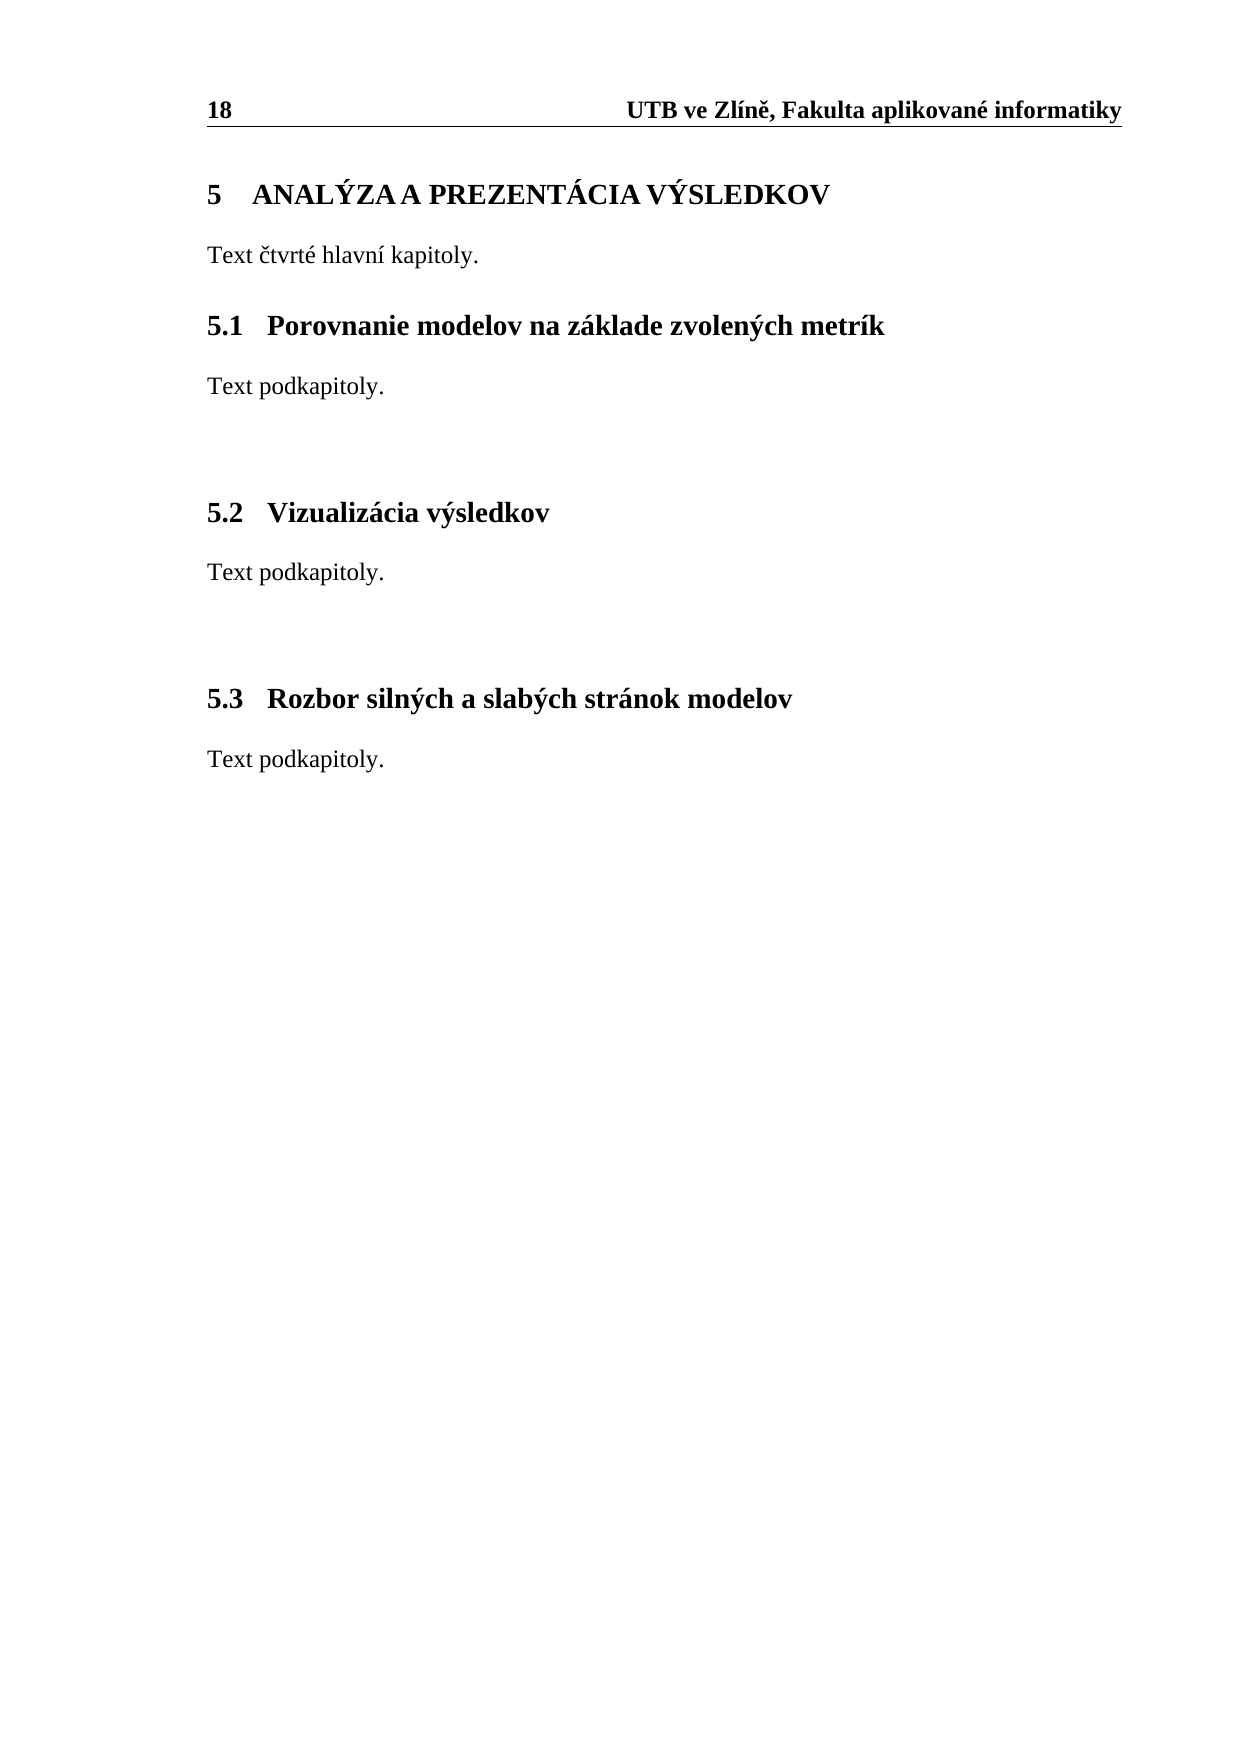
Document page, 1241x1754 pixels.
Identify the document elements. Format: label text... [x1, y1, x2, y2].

text Text podkapitoly. [207, 371, 1122, 400]
text Vizualizácia výsledkov [207, 495, 1122, 528]
text Text podkapitoly. [207, 744, 1122, 773]
text Porovnanie modelov na základe zvolených metrík [207, 308, 1122, 342]
text Analýza a prezentácia výsledkov [207, 177, 1122, 211]
text Rozbor silných a slabých stránok modelov [207, 681, 1122, 715]
text Text podkapitoly. [207, 557, 1122, 586]
text Text čtvrté hlavní kapitoly. [207, 240, 1122, 269]
